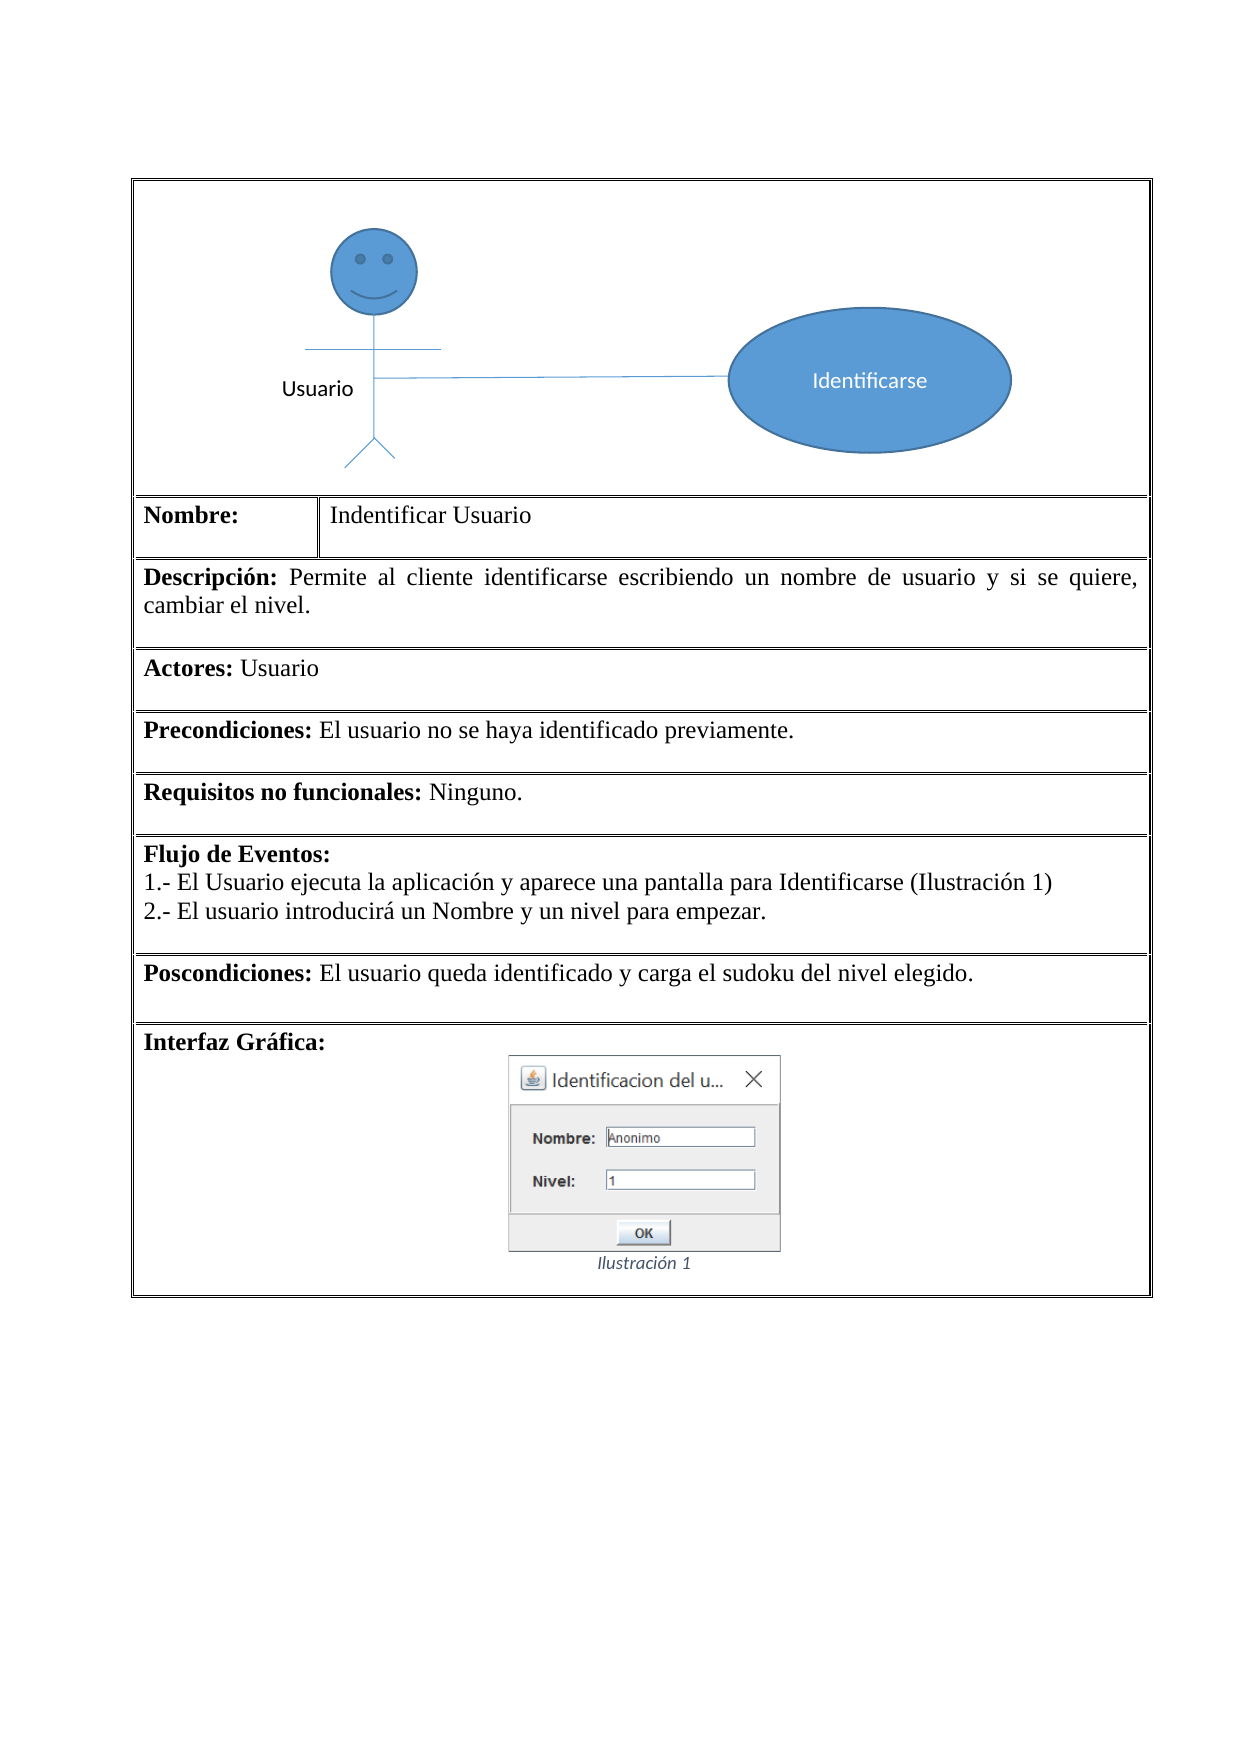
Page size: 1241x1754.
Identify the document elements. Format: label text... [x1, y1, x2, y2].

table_cell Descripción: Permite al cliente identificarse escribiendo un nombre de usuario y si se quiere, cambiar el nivel. [134, 557, 1150, 647]
table_cell Nombre: [134, 495, 317, 557]
table_cell Requisitos no funcionales: Ninguno. [134, 772, 1150, 834]
table_cell Poscondiciones: El usuario queda identificado y carga el sudoku del nivel elegido. [132, 953, 1151, 1022]
table_cell Interfaz Gráfica: Ilustración 1 [134, 1022, 1150, 1295]
picture [508, 1055, 781, 1252]
table_header [134, 181, 1149, 495]
table_cell Actores: Usuario [132, 647, 1151, 709]
table_cell Indentificar Usuario [320, 495, 1150, 557]
table_cell Flujo de Eventos: 1.- El Usuario ejecuta la aplicación y aparece una pantalla para Identificarse (Ilustración 1) 2.- El usuario introducirá un Nombre y un nivel para empezar. [132, 834, 1151, 953]
table_cell Precondiciones: El usuario no se haya identificado previamente. [134, 710, 1150, 772]
